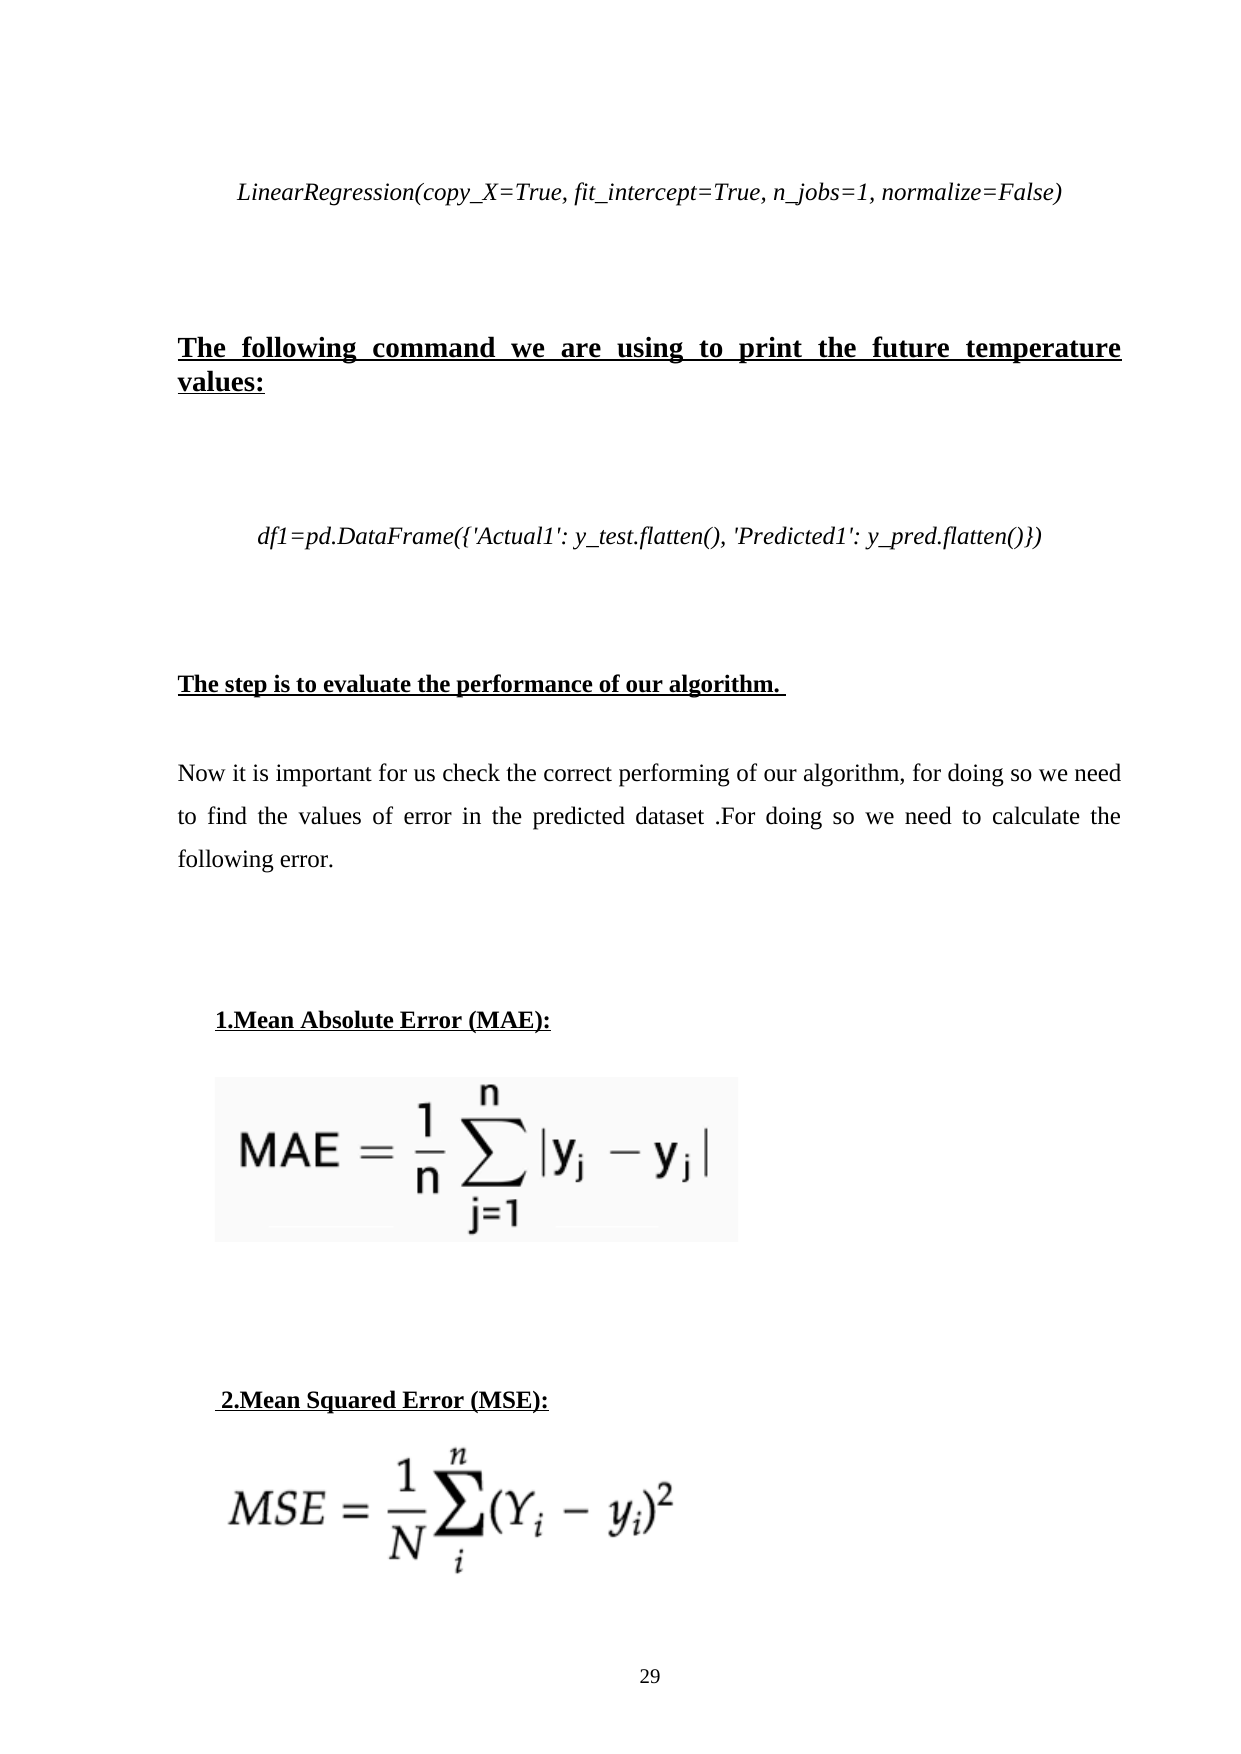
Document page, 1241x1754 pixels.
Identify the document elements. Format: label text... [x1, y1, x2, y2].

text LinearRegression(copy_X=True, fit_intercept=True, n_jobs=1, normalize=False) [177, 177, 1122, 206]
text 1.Mean Absolute Error (MAE): [215, 1005, 1122, 1034]
text df1=pd.DataFrame({'Actual1': y_test.flatten(), 'Predicted1': y_pred.flatten()}) [177, 521, 1122, 550]
text The following command we are using to print the future temperature values: [177, 330, 1122, 359]
text The step is to evaluate the performance of our algorithm. [177, 669, 1122, 698]
text Now it is important for us check the correct performing of our algorithm, for doing so we need to find the values of error in the predicted dataset .For doing so we need to calculate the following error. [177, 758, 1122, 873]
picture [214, 1428, 692, 1594]
list 2.Mean Squared Error (MSE): [215, 1385, 1122, 1414]
text The following command we are using to print the future temperature values: [177, 360, 1122, 397]
picture [214, 1077, 739, 1242]
